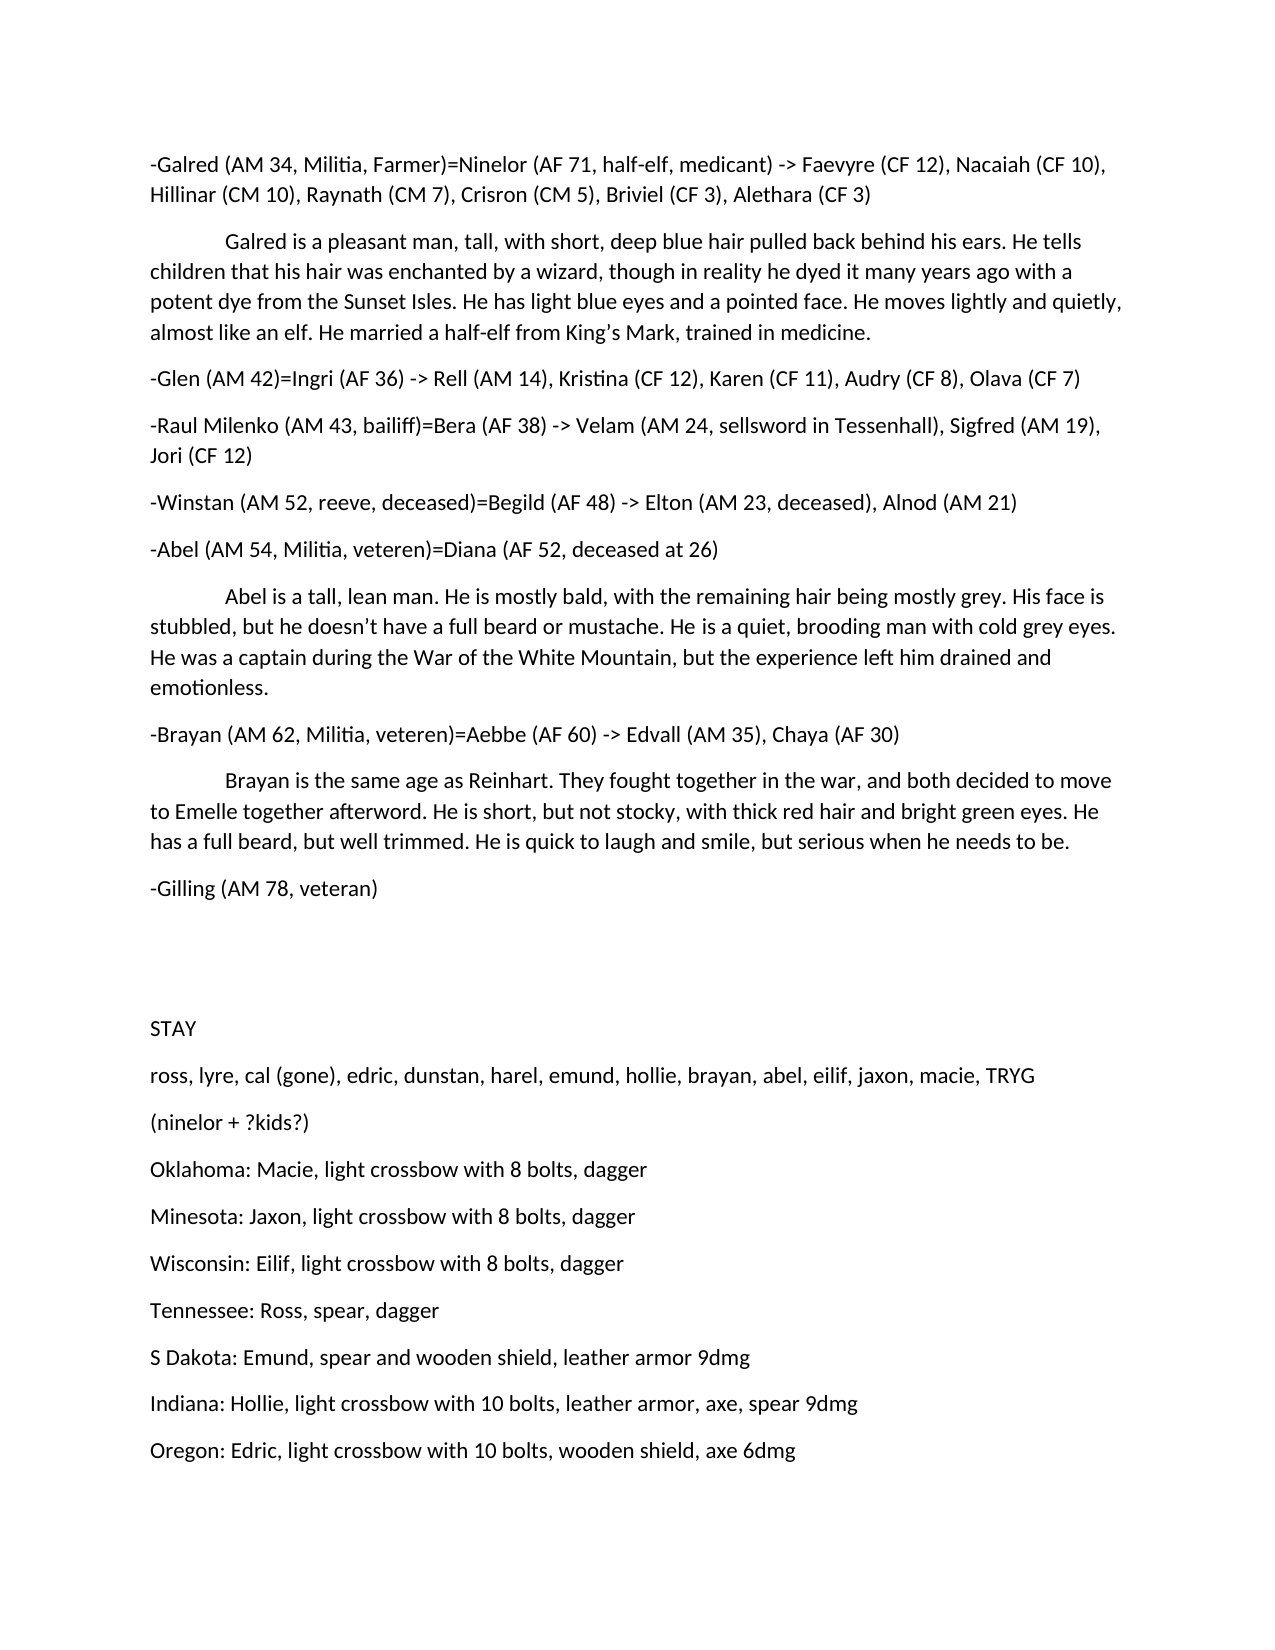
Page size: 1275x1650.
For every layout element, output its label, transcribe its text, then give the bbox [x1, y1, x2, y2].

text Minesota: Jaxon, light crossbow with 8 bolts, dagger [150, 1202, 1125, 1230]
text -Glen (AM 42)=Ingri (AF 36) -> Rell (AM 14), Kristina (CF 12), Karen (CF 11), Audry (CF 8), Olava (CF 7) [150, 364, 1125, 393]
text -Gilling (AM 78, veteran) [150, 874, 1125, 902]
text Galred is a pleasant man, tall, with short, deep blue hair pulled back behind his ears. He tells children that his hair was enchanted by a wizard, though in reality he dyed it many years ago with a potent dye from the Sunset Isles. He has light blue eyes and a pointed face. He moves lightly and quietly, almost like an elf. He married a half-elf from King’s Mark, trained in medicine. [150, 227, 1125, 346]
text Wisconsin: Eilif, light crossbow with 8 bolts, dagger [150, 1249, 1125, 1277]
text Abel is a tall, lean man. He is mostly bald, with the remaining hair being mostly grey. His face is stubbled, but he doesn’t have a full beard or mustache. He is a quiet, brooding man with cold grey eyes. He was a captain during the War of the White Mountain, but the experience left him drained and emotionless. [150, 582, 1125, 701]
text Oregon: Edric, light crossbow with 10 bolts, wooden shield, axe 6dmg [150, 1436, 1125, 1464]
text STAY [150, 1014, 1125, 1043]
text ross, lyre, cal (gone), edric, dunstan, harel, emund, hollie, brayan, abel, eilif, jaxon, macie, TRYG [150, 1061, 1125, 1089]
text Brayan is the same age as Reinhart. They fought together in the war, and both decided to move to Emelle together afterword. He is short, but not stocky, with thick red hair and bright green eyes. He has a full beard, but well trimmed. He is quick to laugh and smile, but serious when he needs to be. [150, 767, 1125, 855]
text Oklahoma: Macie, light crossbow with 8 bolts, dagger [150, 1155, 1125, 1183]
text -Abel (AM 54, Militia, veteren)=Diana (AF 52, deceased at 26) [150, 535, 1125, 563]
text Indiana: Hollie, light crossbow with 10 bolts, leather armor, axe, spear 9dmg [150, 1389, 1125, 1418]
text -Galred (AM 34, Militia, Farmer)=Ninelor (AF 71, half-elf, medicant) -> Faevyre (CF 12), Nacaiah (CF 10), Hillinar (CM 10), Raynath (CM 7), Crisron (CM 5), Briviel (CF 3), Alethara (CF 3) [150, 150, 1125, 208]
text S Dakota: Emund, spear and wooden shield, leather armor 9dmg [150, 1343, 1125, 1371]
text -Brayan (AM 62, Militia, veteren)=Aebbe (AF 60) -> Edvall (AM 35), Chaya (AF 30) [150, 720, 1125, 748]
text -Winstan (AM 52, reeve, deceased)=Begild (AF 48) -> Elton (AM 23, deceased), Alnod (AM 21) [150, 488, 1125, 517]
text Tennessee: Ross, spear, dagger [150, 1296, 1125, 1324]
text (ninelor + ?kids?) [150, 1108, 1125, 1136]
text -Raul Milenko (AM 43, bailiff)=Bera (AF 38) -> Velam (AM 24, sellsword in Tessenhall), Sigfred (AM 19), Jori (CF 12) [150, 411, 1125, 470]
